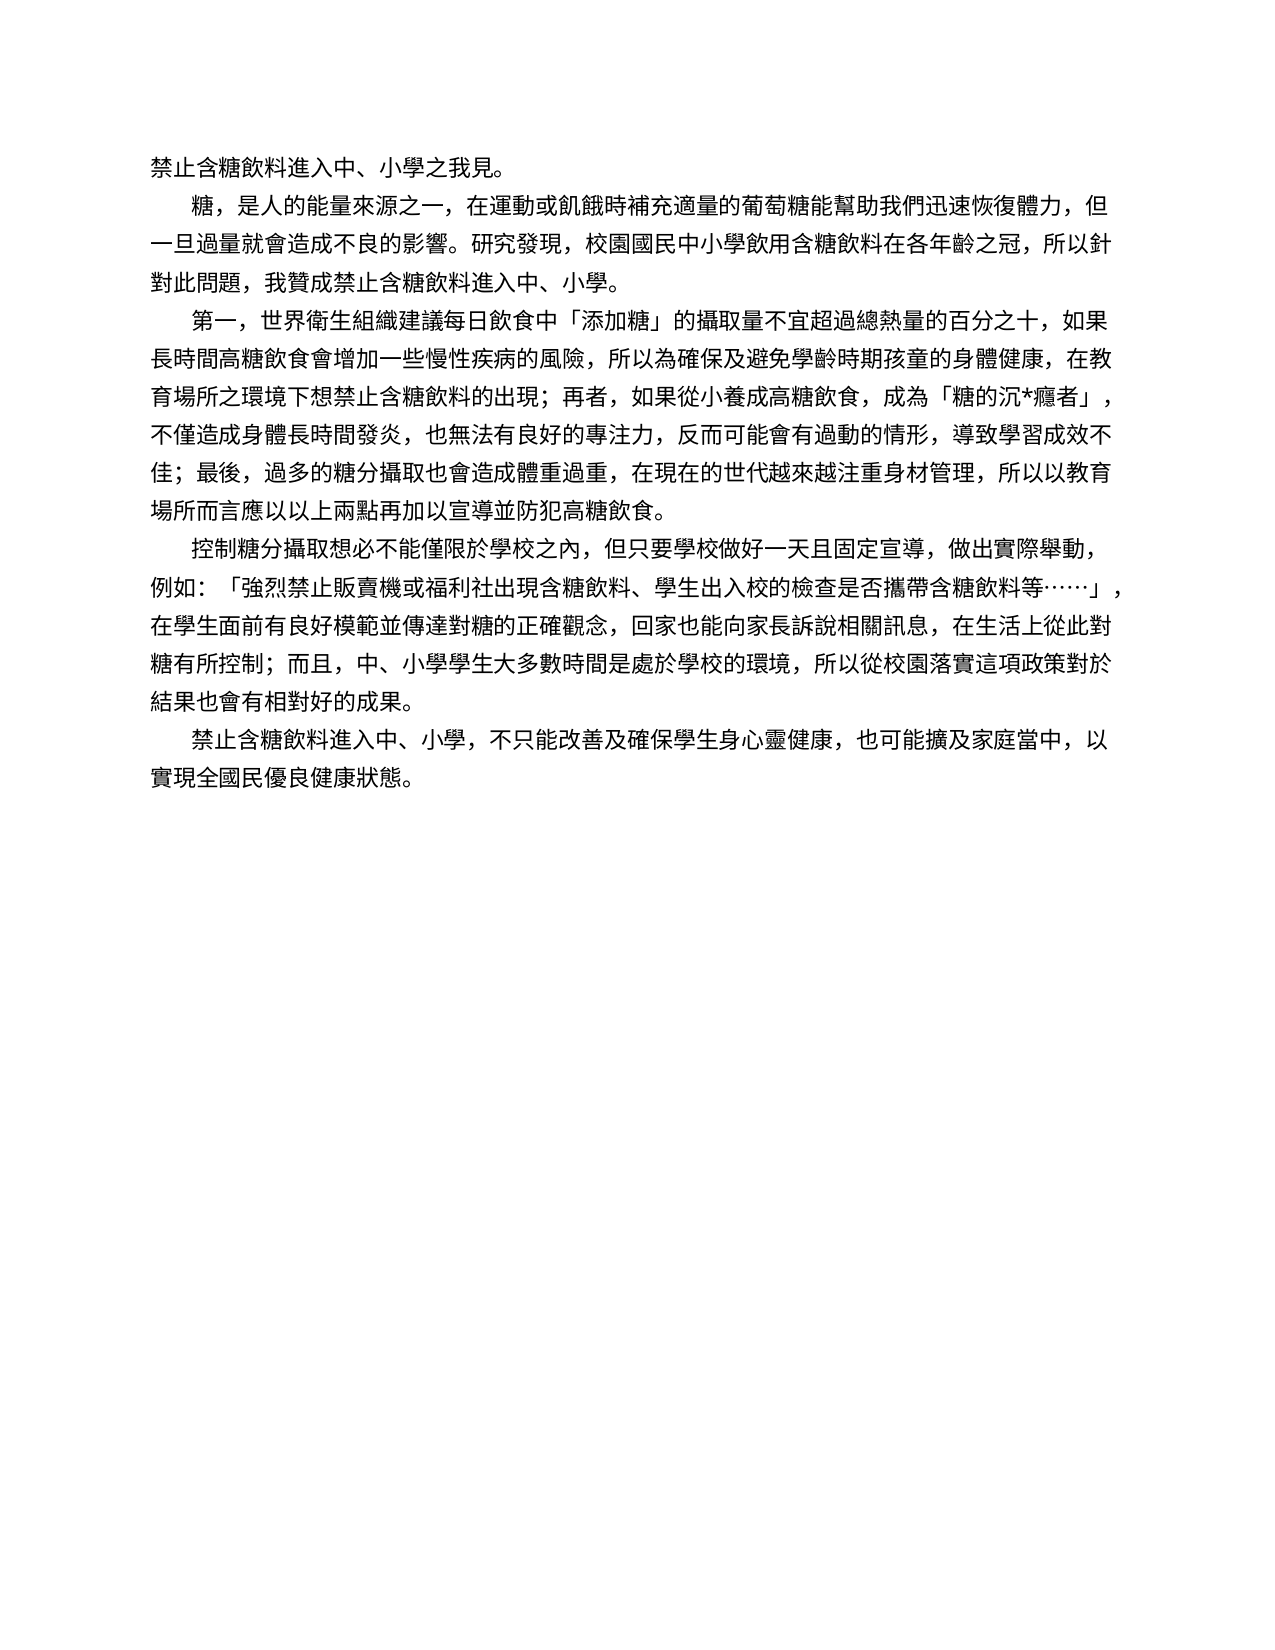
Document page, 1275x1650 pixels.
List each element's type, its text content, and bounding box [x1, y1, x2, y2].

text 糖，是人的能量來源之一，在運動或飢餓時補充適量的葡萄糖能幫助我們迅速恢復體力，但一旦過量就會造成不良的影響。研究發現，校園國民中小學飲用含糖飲料在各年齡之冠，所以針對此問題，我贊成禁止含糖飲料進入中、小學。 [150, 188, 1125, 298]
text 禁止含糖飲料進入中、小學，不只能改善及確保學生身心靈健康，也可能擴及家庭當中，以實現全國民優良健康狀態。 [150, 722, 1125, 793]
text 第一，世界衛生組織建議每日飲食中「添加糖」的攝取量不宜超過總熱量的百分之十，如果長時間高糖飲食會增加一些慢性疾病的風險，所以為確保及避免學齡時期孩童的身體健康，在教育場所之環境下想禁止含糖飲料的出現；再者，如果從小養成高糖飲食，成為「糖的沉*癮者」，不僅造成身體長時間發炎，也無法有良好的專注力，反而可能會有過動的情形，導致學習成效不佳；最後，過多的糖分攝取也會造成體重過重，在現在的世代越來越注重身材管理，所以以教育場所而言應以以上兩點再加以宣導並防犯高糖飲食。 [150, 302, 1125, 526]
text 禁止含糖飲料進入中、小學之我見。 [150, 150, 1125, 183]
text 控制糖分攝取想必不能僅限於學校之內，但只要學校做好一天且固定宣導，做出實際舉動，例如：「強烈禁止販賣機或福利社出現含糖飲料、學生出入校的檢查是否攜帶含糖飲料等……」，在學生面前有良好模範並傳達對糖的正確觀念，回家也能向家長訴說相關訊息，在生活上從此對糖有所控制；而且，中、小學學生大多數時間是處於學校的環境，所以從校園落實這項政策對於結果也會有相對好的成果。 [150, 531, 1125, 717]
